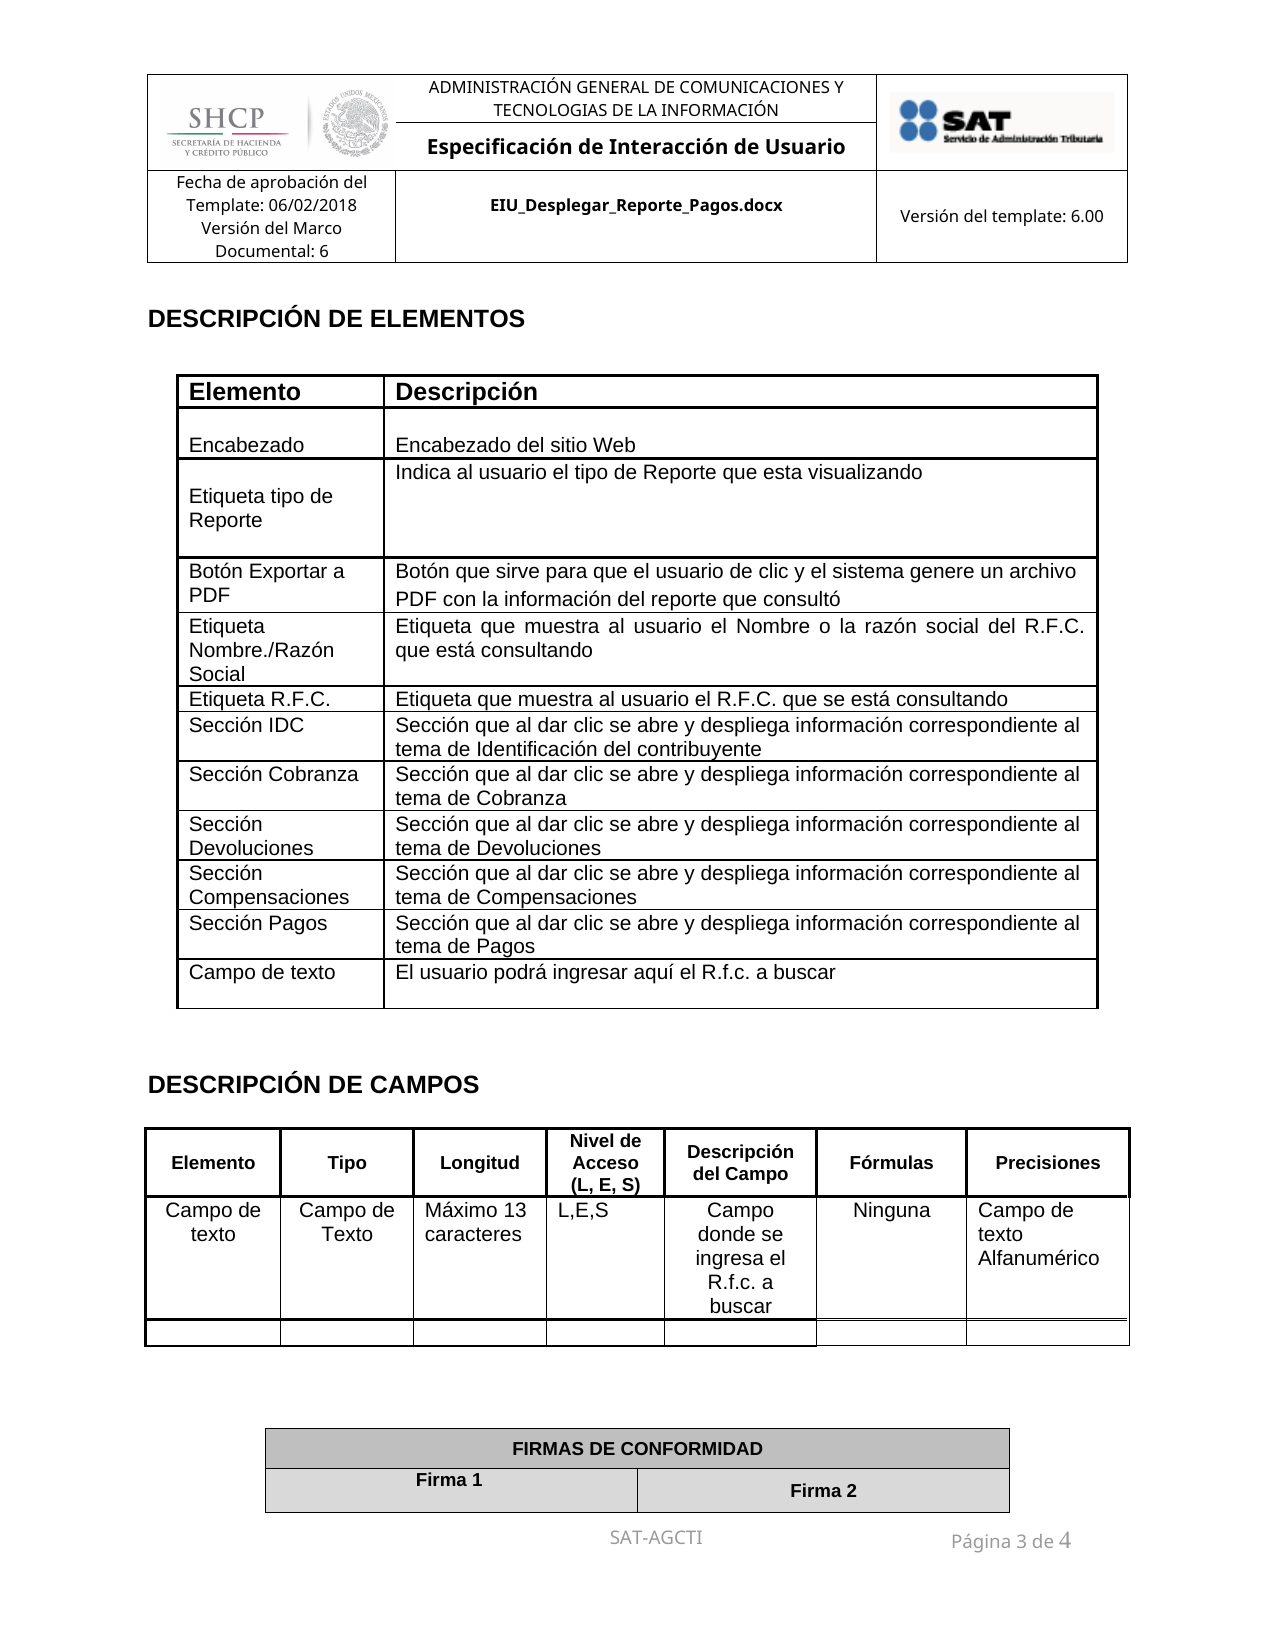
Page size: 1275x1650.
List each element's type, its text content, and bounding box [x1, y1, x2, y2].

table_cell MáximoLongitud del campo en caracteres. 13 caracteres [414, 1198, 546, 1318]
table_cell NingunaLas que apliquen al elemento que se describe. [817, 1198, 966, 1318]
table_cell [665, 1321, 816, 1345]
table_cell Sección que al dar clic se abre y despliega información correspondiente al tema de Cobranza [385, 762, 1096, 810]
table_cell [147, 1321, 280, 1345]
table_cell [967, 1320, 1129, 1345]
table_cell [817, 1321, 966, 1345]
table_cell Sección Compensaciones [179, 861, 383, 909]
table_header Longitud [415, 1130, 545, 1195]
table_cell Sección Devoluciones [179, 811, 383, 859]
table_header Descripción [385, 377, 1096, 406]
table_cell Etiqueta tipo de Reporte Menú [179, 460, 383, 556]
table_cell [281, 1321, 413, 1345]
table_cell Firma 2 (Ejemplo: Usuario de Negocio) [638, 1469, 1009, 1512]
table_header Precisiones [968, 1130, 1128, 1195]
table_cell Sección que al dar clic se abre y despliega información correspondiente al tema de Identificación del contribuyenteBotón para firmarse en el sitio Web [385, 712, 1096, 760]
table_cell Etiqueta que muestra al usuario el R.F.C. que se está consultandoContraseña del usuario que se va a firmar en el sistemajhjhjhhhkjhhjhj [385, 687, 1096, 711]
picture [889, 92, 1115, 153]
table_header Fórmulas [818, 1130, 965, 1195]
table_cell Sección IDC [179, 712, 383, 760]
table_cell Etiqueta que muestra al usuario el Nombre o la razón social del R.F.C. que está consultando [385, 613, 1096, 685]
table_header Nivel de Acceso (L, E, S) [548, 1130, 663, 1195]
table_header Elemento [179, 377, 383, 406]
table_cell Campo de textoLos elementos que componen la(s) pantalla del prototipo [147, 1198, 280, 1318]
table_cell Campo de texto Alfanumérico Campo de texto o numérico [967, 1195, 1129, 1318]
table_cell Nombre del usuario que se va a firmar en el sistema Botón que sirve para que el usuario de clic y el sistema genere un archivo PDF con la información del reporte que consultó [385, 559, 1096, 612]
table_header FIRMAS DE CONFORMIDAD Instrucciones: Esta sección se refiere sólo a las personas que participan en la elaboración y aprobación del documento No es limitativo. En caso de existir más involucrados, se agregarán las columnas y filas necesarias, respetando el formato. [266, 1429, 1009, 1468]
table_cell L= Lectura E=Escritura S=Selección L,E,S [547, 1198, 664, 1318]
table_cell Sección que al dar clic se abre y despliega información correspondiente al tema de Devoluciones [385, 811, 1096, 859]
table_cell Sección que al dar clic se abre y despliega información correspondiente al tema de Compensaciones [385, 861, 1096, 909]
subtitle Descripción de Campos [148, 1070, 1127, 1098]
table_header Elemento [147, 1130, 279, 1195]
table_cell [547, 1321, 664, 1345]
table_cell Contraseña Etiqueta Nombre./Razón Social [179, 613, 383, 685]
table_cell Sección Pagos [179, 910, 383, 958]
table_cell Campo donde se ingresa el R.f.c. a buscarDescripción del elemento o campo en pantalla. Asociar aquí el ID de Regla de Negocio que aplique del Catálogo de Reglas de Negocio. [665, 1198, 816, 1318]
table_cell Indica al usuario el tipo de Reporte que esta visualizando Menú del sitio Web (Consultar Especificación de Interfaz de Usuario respectiva) [385, 460, 1096, 556]
table_cell El usuario podrá ingresar aquí el R.f.c. a buscarContraseña del usuario que se va a firmar en el sistemajhjhjhhhkjhhjhj [385, 960, 1096, 1008]
picture [158, 75, 396, 170]
table_header Descripción del Campo [666, 1130, 815, 1195]
table_cell Encabezado del sitio WebEncabezado del sitio Web (Consultar Especificación de Interfaz de Usuario respectiva) [385, 409, 1096, 457]
table_cell [414, 1321, 546, 1345]
table_cell Sección que al dar clic se abre y despliega información correspondiente al tema de Pagos [385, 910, 1096, 958]
table_cell Sección Cobranza [179, 762, 383, 810]
table_cell Usuario Botón Exportar a PDF [179, 559, 383, 612]
table_cell Campo de TextoCampo de Texto [281, 1198, 413, 1318]
subtitle Descripción de Elementos [fase: análisis] [etapa: Especificación Funcional] (ACSN) [148, 304, 1127, 333]
table_cell Firma 1 (Ejemplo: Responsable de Fase Especificación Funcional). [266, 1469, 637, 1512]
table_cell Encabezado Encabezado [179, 409, 383, 457]
table_cell Contraseña Etiqueta R.F.C. [179, 687, 383, 711]
table_header Tipo [282, 1130, 412, 1195]
table_cell Contraseña Campo de texto [179, 960, 383, 1008]
